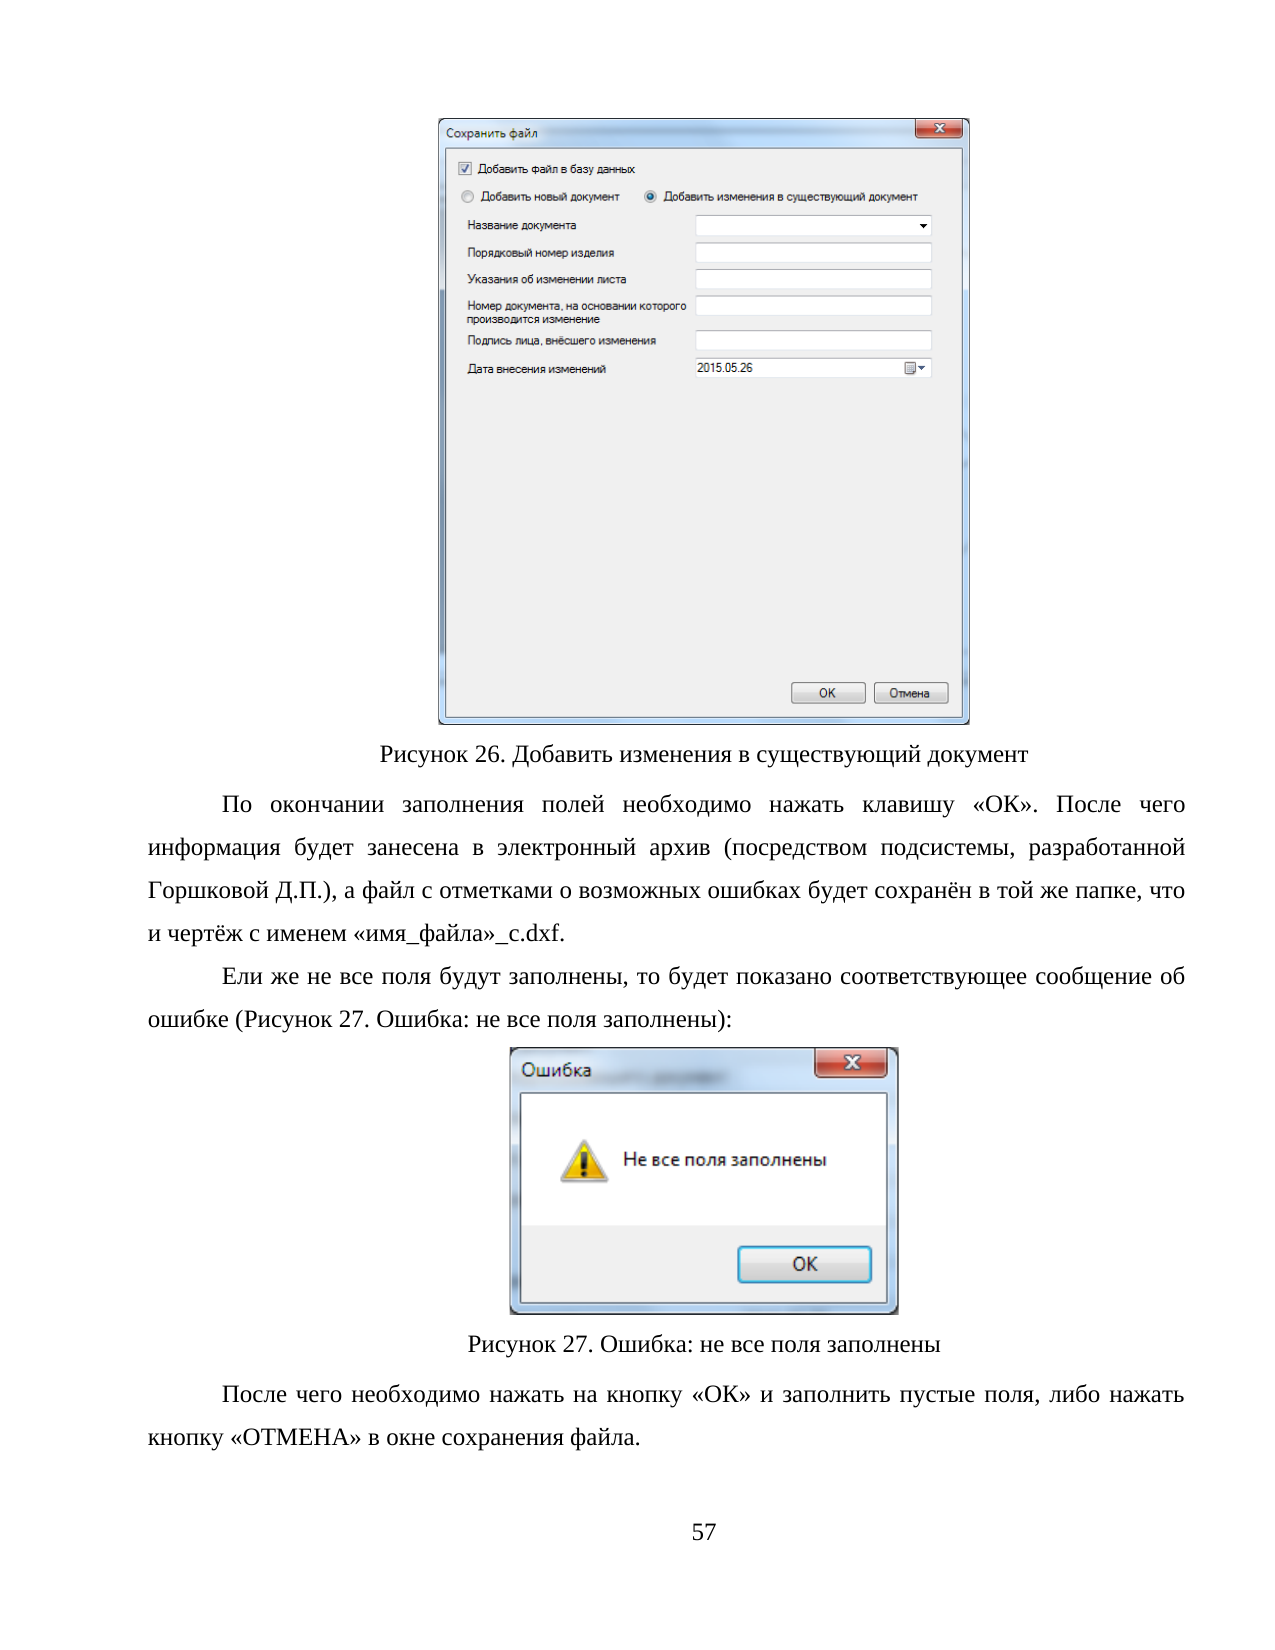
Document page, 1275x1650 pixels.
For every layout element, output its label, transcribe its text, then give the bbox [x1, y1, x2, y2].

text По окончании заполнения полей необходимо нажать клавишу «ОК». После чего информация будет занесена в электронный архив (посредством подсистемы, разработанной Горшковой Д.П.), а файл с отметками о возможных ошибках будет сохранён в той же папке, что и чертёж с именем «имя_файла»_c.dxf. [148, 789, 1186, 947]
text После чего необходимо нажать на кнопку «ОК» и заполнить пустые поля, либо нажать кнопку «ОТМЕНА» в окне сохранения файла. [148, 1379, 1186, 1451]
text Рисунок 27. Ошибка: не все поля заполнены [148, 1329, 1186, 1358]
text Рисунок 26. Добавить изменения в существующий документ [148, 739, 1186, 768]
picture [438, 118, 970, 725]
text Ели же не все поля будут заполнены, то будет показано соответствующее сообщение об ошибке (Рис. 27): [148, 961, 1186, 1033]
picture [509, 1047, 899, 1315]
